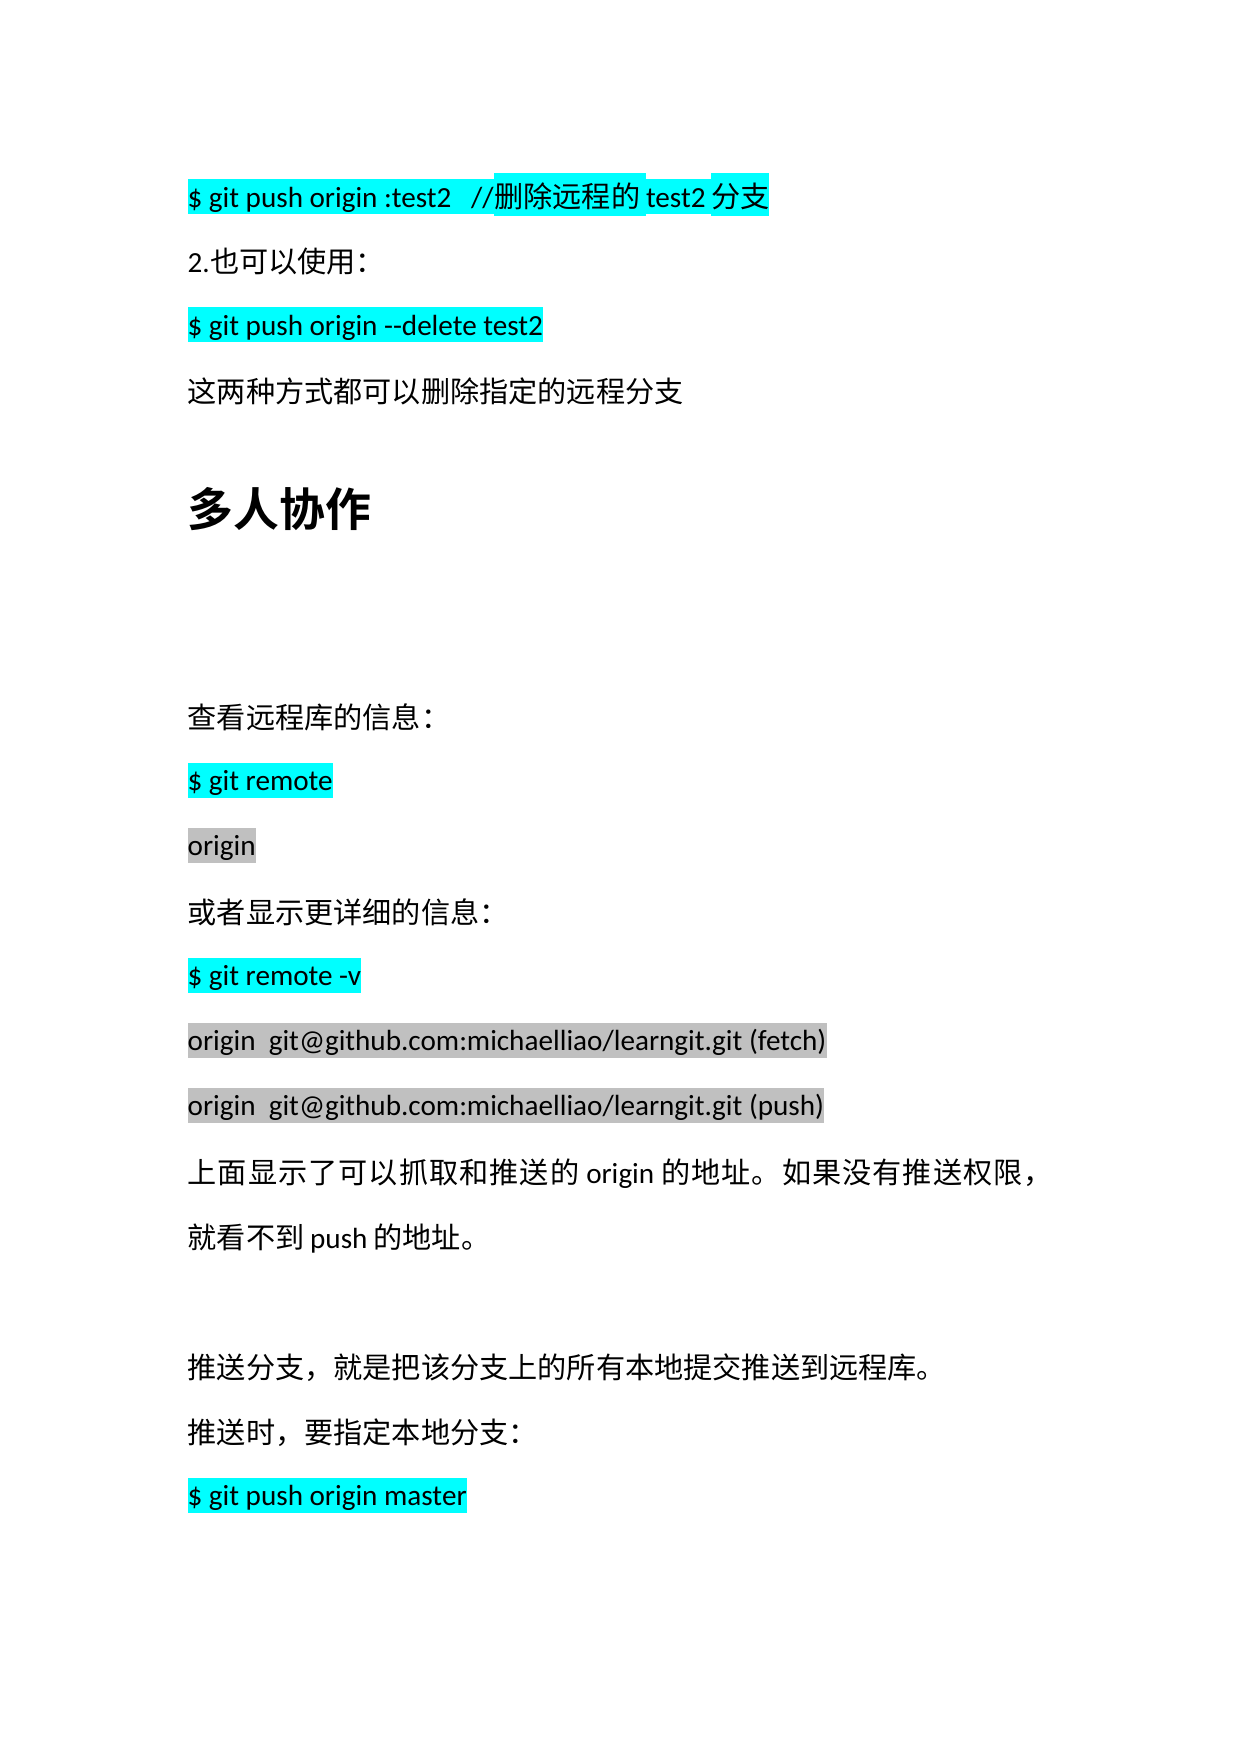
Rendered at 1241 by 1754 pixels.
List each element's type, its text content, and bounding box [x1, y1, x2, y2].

text 查看远程库的信息： [187, 683, 1053, 748]
text 这两种方式都可以删除指定的远程分支 [187, 357, 1053, 422]
text 上面显示了可以抓取和推送的origin的地址。如果没有推送权限，就看不到push的地址。 [187, 1138, 1053, 1268]
text $ git push origin master [187, 1463, 1053, 1528]
text origin git@github.com:michaelliao/learngit.git (fetch) [187, 1008, 1053, 1073]
text $ git push origin :test2 //删除远程的test2分支 [187, 162, 1053, 227]
text 推送分支，就是把该分支上的所有本地提交推送到远程库。 [187, 1333, 1053, 1398]
text $ git push origin --delete test2 [187, 292, 1053, 357]
text 2.也可以使用： [187, 227, 1053, 292]
text $ git remote [187, 748, 1053, 813]
text 或者显示更详细的信息： [187, 878, 1053, 943]
text 推送时，要指定本地分支： [187, 1398, 1053, 1463]
text origin [187, 813, 1053, 878]
subtitle 多人协作 [187, 457, 1053, 555]
text origin git@github.com:michaelliao/learngit.git (push) [187, 1073, 1053, 1138]
text $ git remote -v [187, 943, 1053, 1008]
